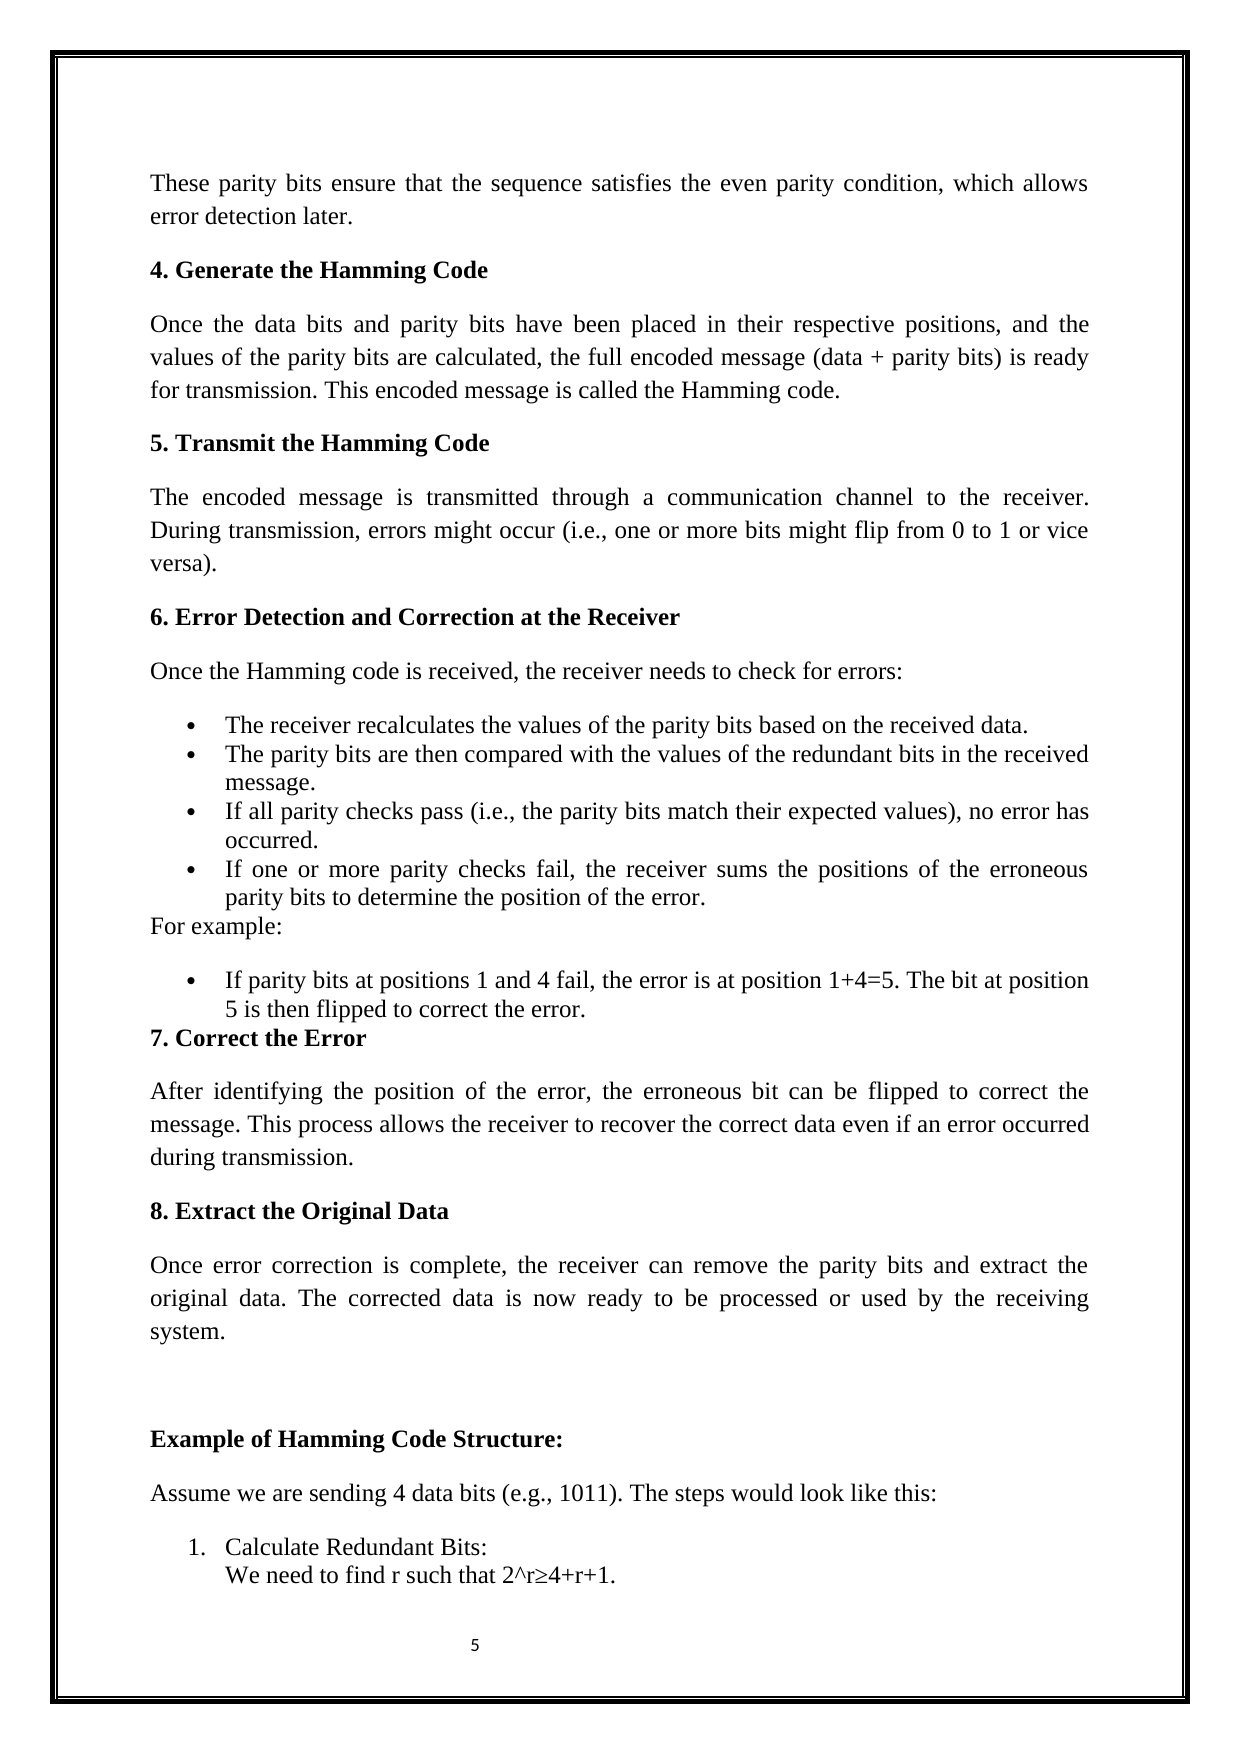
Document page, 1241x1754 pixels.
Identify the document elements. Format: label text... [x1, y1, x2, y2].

list The parity bits are then compared with the values of the redundant bits in the received message. [187, 739, 1090, 796]
list If one or more parity checks fail, the receiver sums the positions of the erroneous parity bits to determine the position of the error. [187, 854, 1090, 911]
text Once error correction is complete, the receiver can remove the parity bits and extract the original data. The corrected data is now ready to be processed or used by the receiving system. [150, 1250, 1090, 1345]
text 8. Extract the Original Data [150, 1196, 1090, 1225]
text After identifying the position of the error, the erroneous bit can be flipped to correct the message. This process allows the receiver to recover the correct data even if an error occurred during transmission. [150, 1076, 1090, 1171]
text These parity bits ensure that the sequence satisfies the even parity condition, which allows error detection later. [150, 168, 1090, 230]
text 5. Transmit the Hamming Code [150, 428, 1090, 457]
text 4. Generate the Hamming Code [150, 255, 1090, 283]
list If parity bits at positions 1 and 4 fail, the error is at position 1+4=5. The bit at position 5 is then flipped to correct the error. [187, 965, 1090, 1023]
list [187, 1532, 1090, 1589]
text For example: [150, 911, 1090, 940]
text The encoded message is transmitted through a communication channel to the receiver. During transmission, errors might occur (i.e., one or more bits might flip from 0 to 1 or vice versa). [150, 482, 1090, 577]
list The receiver recalculates the values of the parity bits based on the received data. [187, 710, 1090, 739]
text 7. Correct the Error [150, 1023, 1090, 1051]
list If all parity checks pass (i.e., the parity bits match their expected values), no error has occurred. [187, 796, 1090, 854]
text Once the data bits and parity bits have been placed in their respective positions, and the values of the parity bits are calculated, the full encoded message (data + parity bits) is ready for transmission. This encoded message is called the Hamming code. [150, 309, 1090, 403]
text Assume we are sending 4 data bits (e.g., 1011). The steps would look like this: [150, 1478, 1090, 1507]
text Once the Hamming code is received, the receiver needs to check for errors: [150, 656, 1090, 685]
text 6. Error Detection and Correction at the Receiver [150, 602, 1090, 631]
text Example of Hamming Code Structure: [150, 1424, 1090, 1453]
